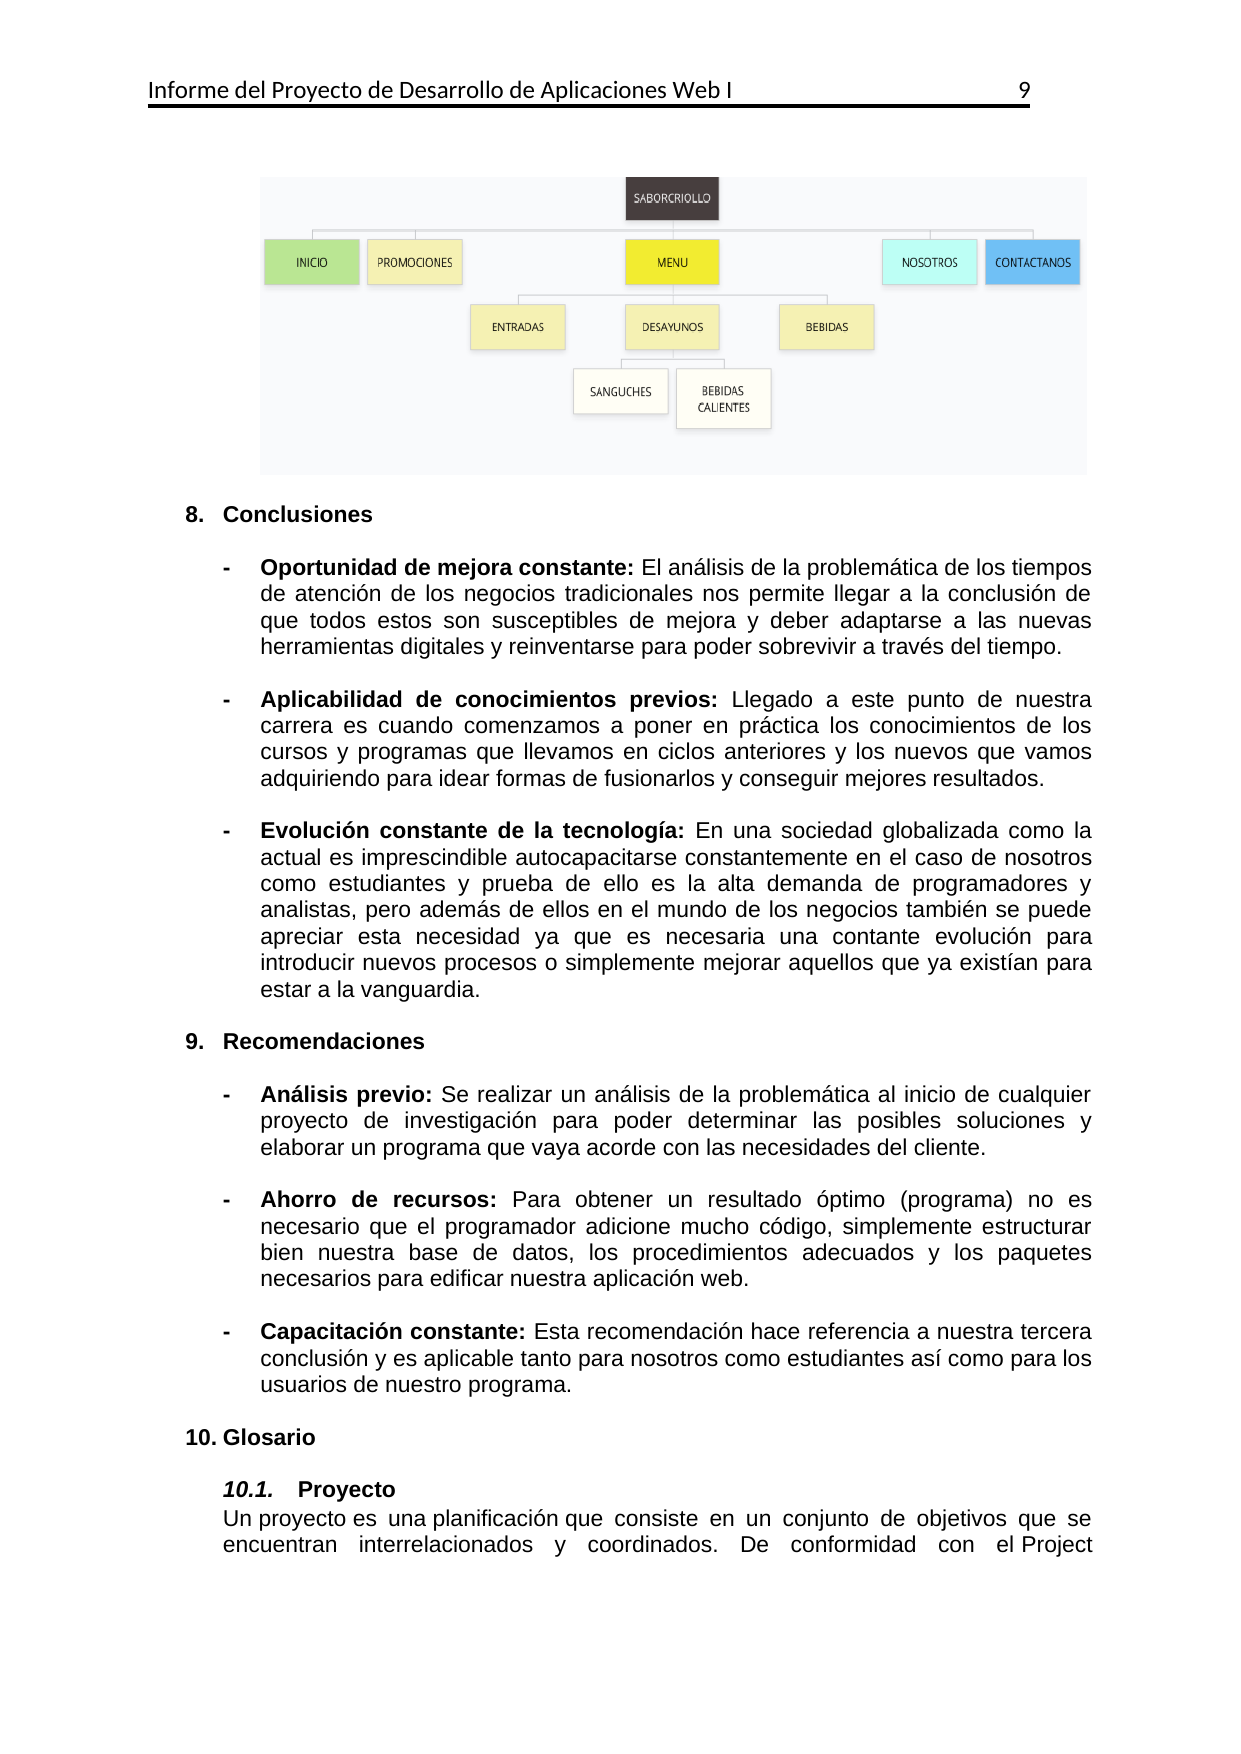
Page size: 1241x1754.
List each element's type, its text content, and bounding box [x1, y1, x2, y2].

list Oportunidad de mejora constante: El análisis de la problemática de los tiempos de atención de los negocios tradicionales nos permite llegar a la conclusión de que todos estos son susceptibles de mejora y deber adaptarse a las nuevas herramientas digitales y reinventarse para poder sobrevivir a través del tiempo. [223, 554, 1092, 659]
list Aplicabilidad de conocimientos previos: Llegado a este punto de nuestra carrera es cuando comenzamos a poner en práctica los conocimientos de los cursos y programas que llevamos en ciclos anteriores y los nuevos que vamos adquiriendo para idear formas de fusionarlos y conseguir mejores resultados. [223, 686, 1092, 791]
list Ahorro de recursos: Para obtener un resultado óptimo (programa) no es necesario que el programador adicione mucho código, simplemente estructurar bien nuestra base de datos, los procedimientos adecuados y los paquetes necesarios para edificar nuestra aplicación web. [223, 1186, 1092, 1292]
list Análisis previo: Se realizar un análisis de la problemática al inicio de cualquier proyecto de investigación para poder determinar las posibles soluciones y elaborar un programa que vaya acorde con las necesidades del cliente. [223, 1081, 1092, 1160]
list Proyecto [223, 1476, 1092, 1503]
list Evolución constante de la tecnología: En una sociedad globalizada como la actual es imprescindible autocapacitarse constantemente en el caso de nosotros como estudiantes y prueba de ello es la alta demanda de programadores y analistas, pero además de ellos en el mundo de los negocios también se puede apreciar esta necesidad ya que es necesaria una contante evolución para introducir nuevos procesos o simplemente mejorar aquellos que ya existían para estar a la vanguardia. [223, 817, 1092, 1002]
list Capacitación constante: Esta recomendación hace referencia a nuestra tercera conclusión y es aplicable tanto para nosotros como estudiantes así como para los usuarios de nuestro programa. [223, 1318, 1092, 1397]
subtitle Glosario [185, 1423, 1092, 1450]
list Recomendaciones [185, 1028, 1092, 1054]
subtitle Conclusiones [185, 501, 1092, 527]
picture [260, 177, 1087, 475]
